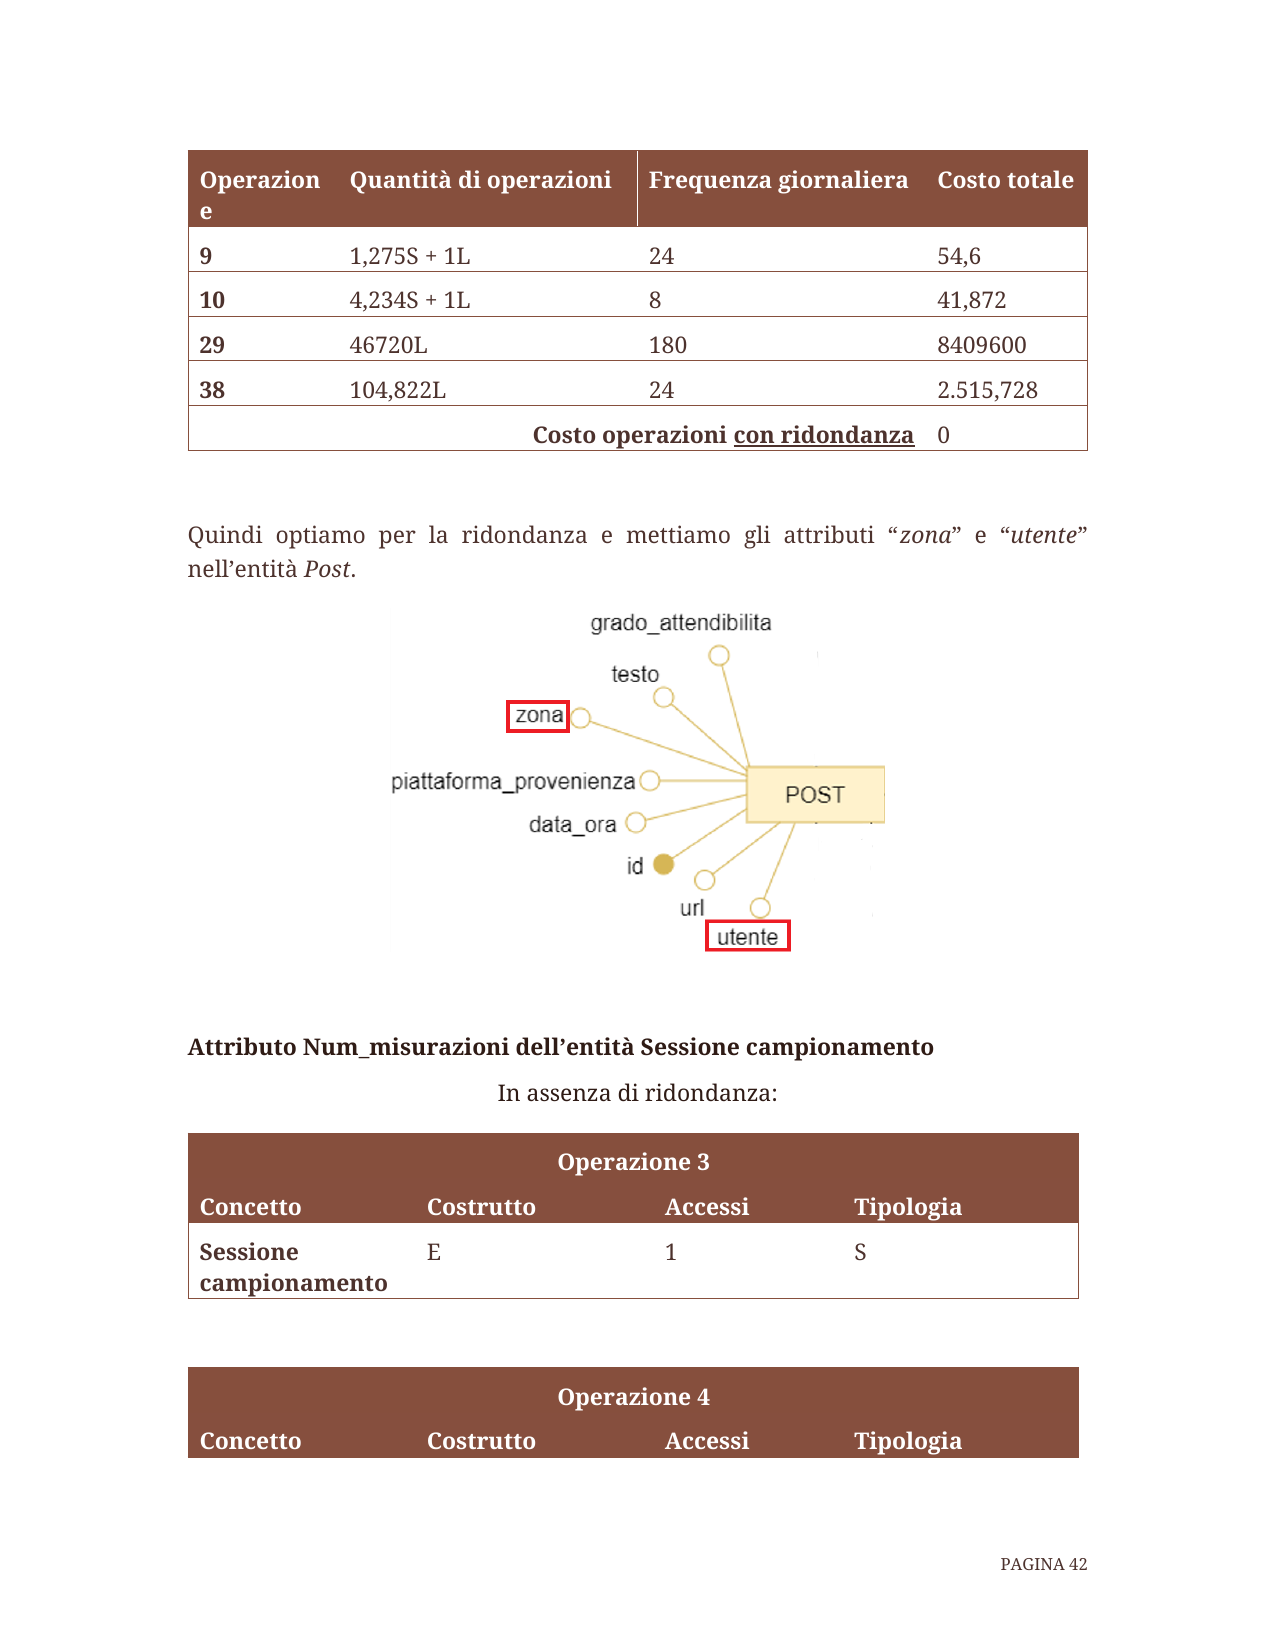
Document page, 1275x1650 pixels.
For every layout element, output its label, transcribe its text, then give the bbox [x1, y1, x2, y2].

table_cell 38 [189, 361, 338, 405]
table_cell 4,234S + 1L [338, 272, 637, 316]
table_cell 180 [638, 317, 926, 360]
table_cell 9 [189, 227, 338, 271]
table_cell 29 [189, 317, 338, 360]
table_cell 41,872 [926, 272, 1087, 316]
table_header Costo totale [926, 151, 1087, 226]
table_header Quantità di operazioni [338, 151, 637, 226]
table_cell Accessi [653, 1178, 843, 1222]
table_cell 8 [638, 272, 926, 316]
table_header Operazione 4 [189, 1368, 1079, 1412]
table_cell Concetto [189, 1413, 415, 1456]
table_cell 24 [638, 227, 926, 271]
table_cell 1 [653, 1223, 843, 1298]
table_cell 54,6 [926, 227, 1087, 271]
table_cell 46720L [338, 317, 637, 360]
table_cell 24 [638, 361, 926, 405]
table_cell 10 [189, 272, 338, 316]
table_cell 2.515,728 [926, 361, 1087, 405]
table_cell 104,822L [338, 361, 637, 405]
table_cell 1,275S + 1L [338, 227, 637, 271]
table_cell E [415, 1223, 653, 1298]
table_cell Concetto [189, 1178, 415, 1222]
table_cell Sessione campionamento [189, 1223, 415, 1298]
table_header Operazione 3 [189, 1134, 1079, 1177]
table_cell 8409600 [926, 317, 1087, 360]
table_header Operazione [189, 151, 338, 226]
table_cell Accessi [653, 1413, 843, 1456]
table_cell Tipologia [843, 1178, 1078, 1222]
table_cell 8.412.212,2 [926, 406, 1087, 450]
table_cell S [843, 1223, 1078, 1298]
table_cell Costo operazioni con ridondanza [189, 406, 926, 450]
text Quindi optiamo per la ridondanza e mettiamo gli attributi “zona” e “utente” nell’entità Post. [187, 519, 1087, 584]
table_cell Costrutto [415, 1413, 653, 1456]
subtitle Attributo Num_misurazioni dell’entità Sessione campionamento [187, 1030, 1087, 1062]
table_cell Tipologia [843, 1413, 1078, 1456]
table_cell Costrutto [415, 1178, 653, 1222]
picture [390, 608, 885, 952]
text In assenza di ridondanza: [187, 1077, 1087, 1108]
table_header Frequenza giornaliera [638, 151, 926, 226]
